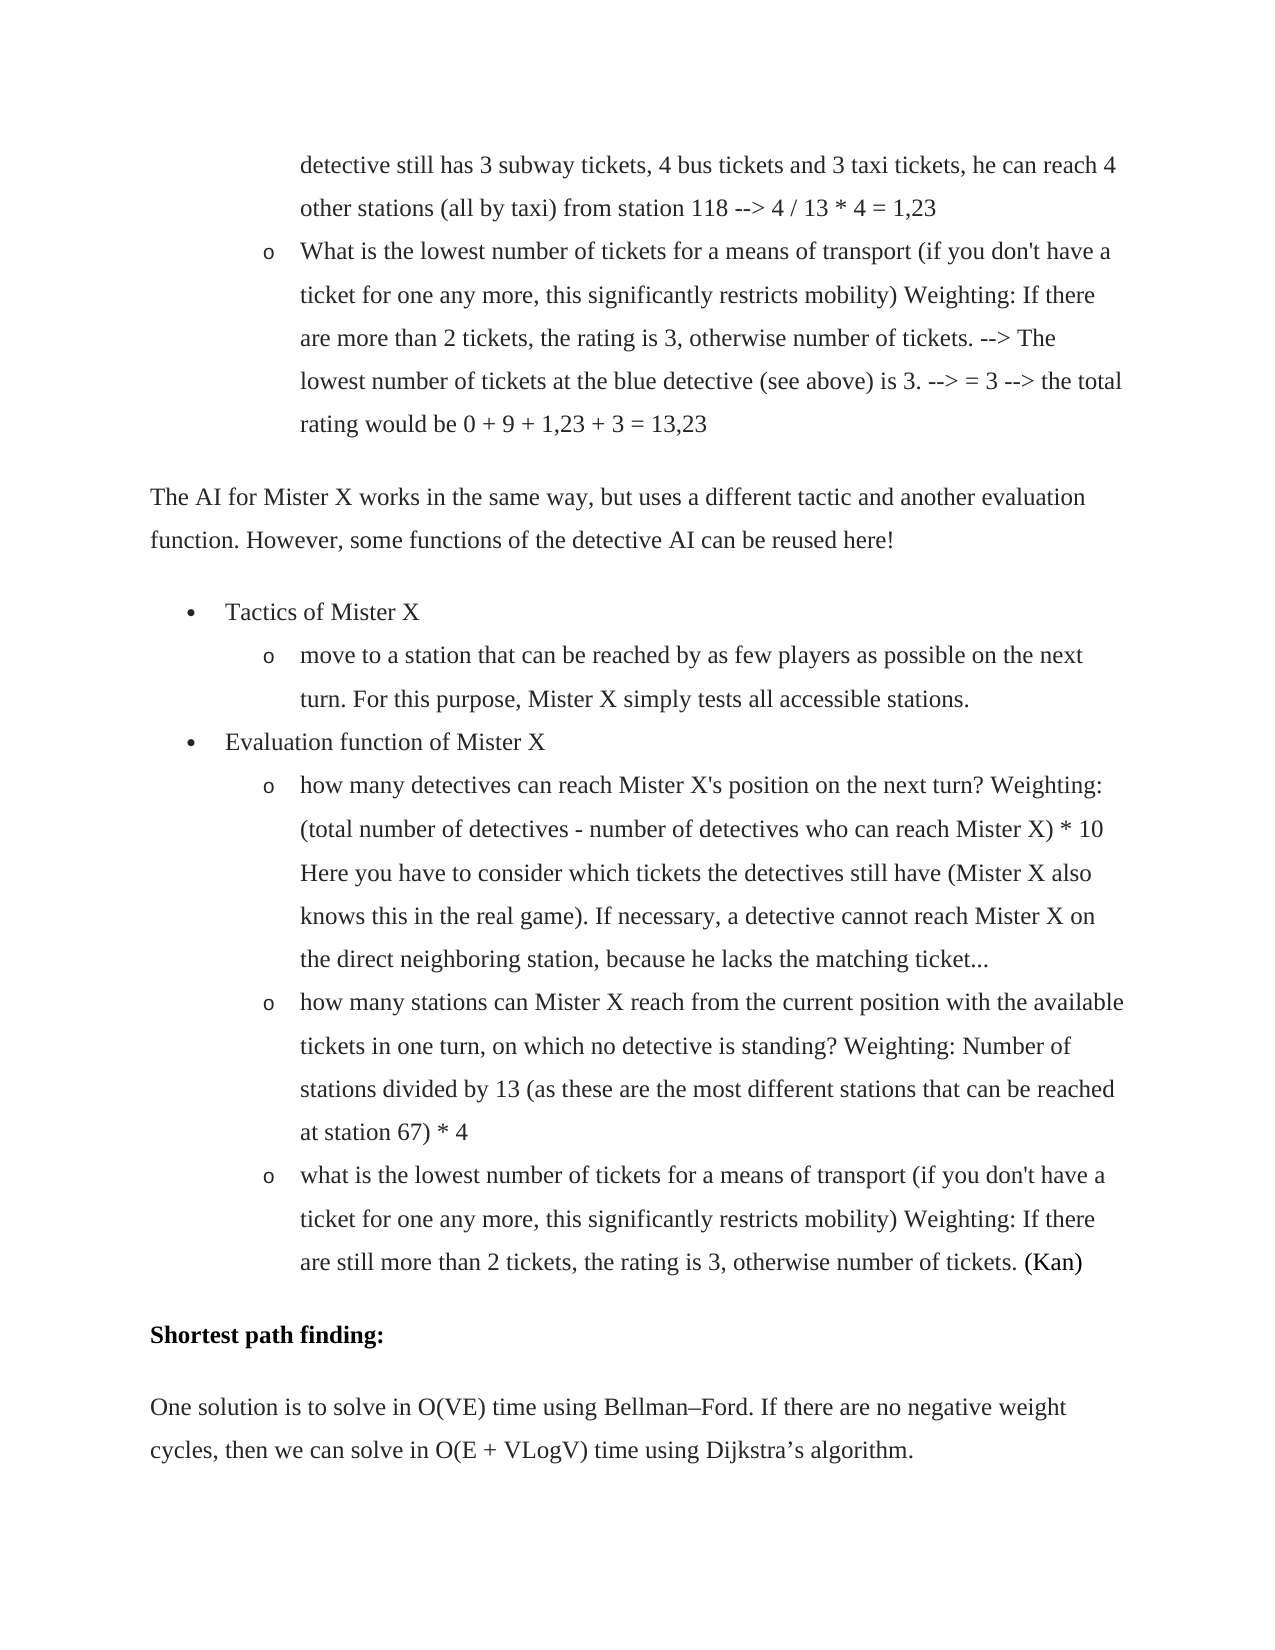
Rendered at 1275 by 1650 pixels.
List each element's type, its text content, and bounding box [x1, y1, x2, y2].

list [262, 150, 1125, 222]
list What is the lowest number of tickets for a means of transport (if you don't have a ticket for one any more, this significantly restricts mobility) Weighting: If there are more than 2 tickets, the rating is 3, otherwise number of tickets. --> The lowest number of tickets at the blue detective (see above) is 3. --> = 3 --> the total rating would be 0 + 9 + 1,23 + 3 = 13,23 [262, 236, 1125, 438]
list Tactics of Mister X [187, 597, 1125, 626]
text The AI for Mister X works in the same way, but uses a different tactic and another evaluation function. However, some functions of the detective AI can be reused here! [150, 482, 1125, 554]
text Shortest path finding: [150, 1320, 1125, 1348]
list what is the lowest number of tickets for a means of transport (if you don't have a ticket for one any more, this significantly restricts mobility) Weighting: If there are still more than 2 tickets, the rating is 3, otherwise number of tickets. [262, 1160, 1125, 1276]
list how many stations can Mister X reach from the current position with the available tickets in one turn, on which no detective is standing? Weighting: Number of stations divided by 13 (as these are the most different stations that can be reached at station 67) * 4 [262, 987, 1125, 1146]
list move to a station that can be reached by as few players as possible on the next turn. For this purpose, Mister X simply tests all accessible stations. [262, 640, 1125, 713]
text One solution is to solve in O(VE) time using Bellman–Ford. If there are no negative weight cycles, then we can solve in O(E + VLogV) time using Dijkstra’s algorithm. [150, 1392, 1125, 1464]
list how many detectives can reach Mister X's position on the next turn? Weighting: (total number of detectives - number of detectives who can reach Mister X) * 10 Here you have to consider which tickets the detectives still have (Mister X also knows this in the real game). If necessary, a detective cannot reach Mister X on the direct neighboring station, because he lacks the matching ticket... [262, 771, 1125, 973]
list Evaluation function of Mister X [187, 727, 1125, 756]
